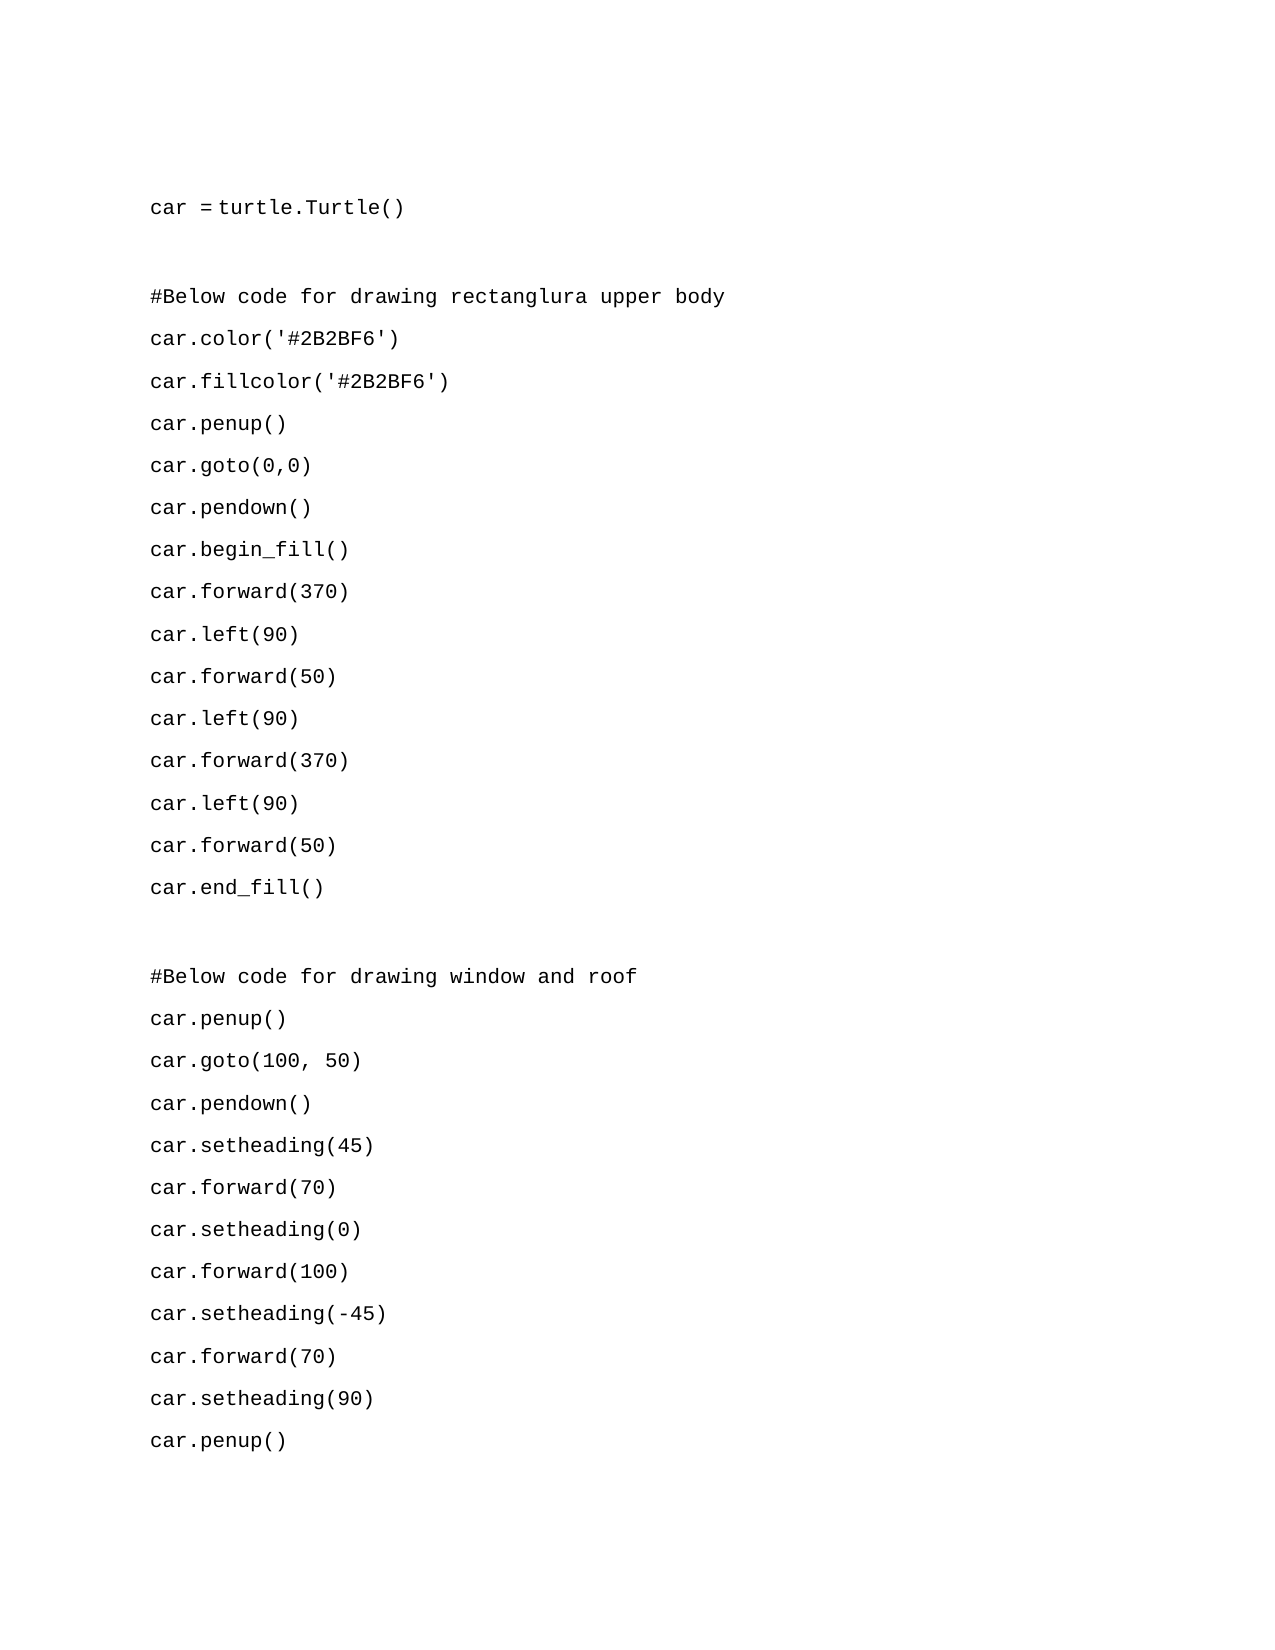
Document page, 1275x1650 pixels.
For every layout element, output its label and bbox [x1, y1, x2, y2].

table_header [150, 150, 1275, 1472]
